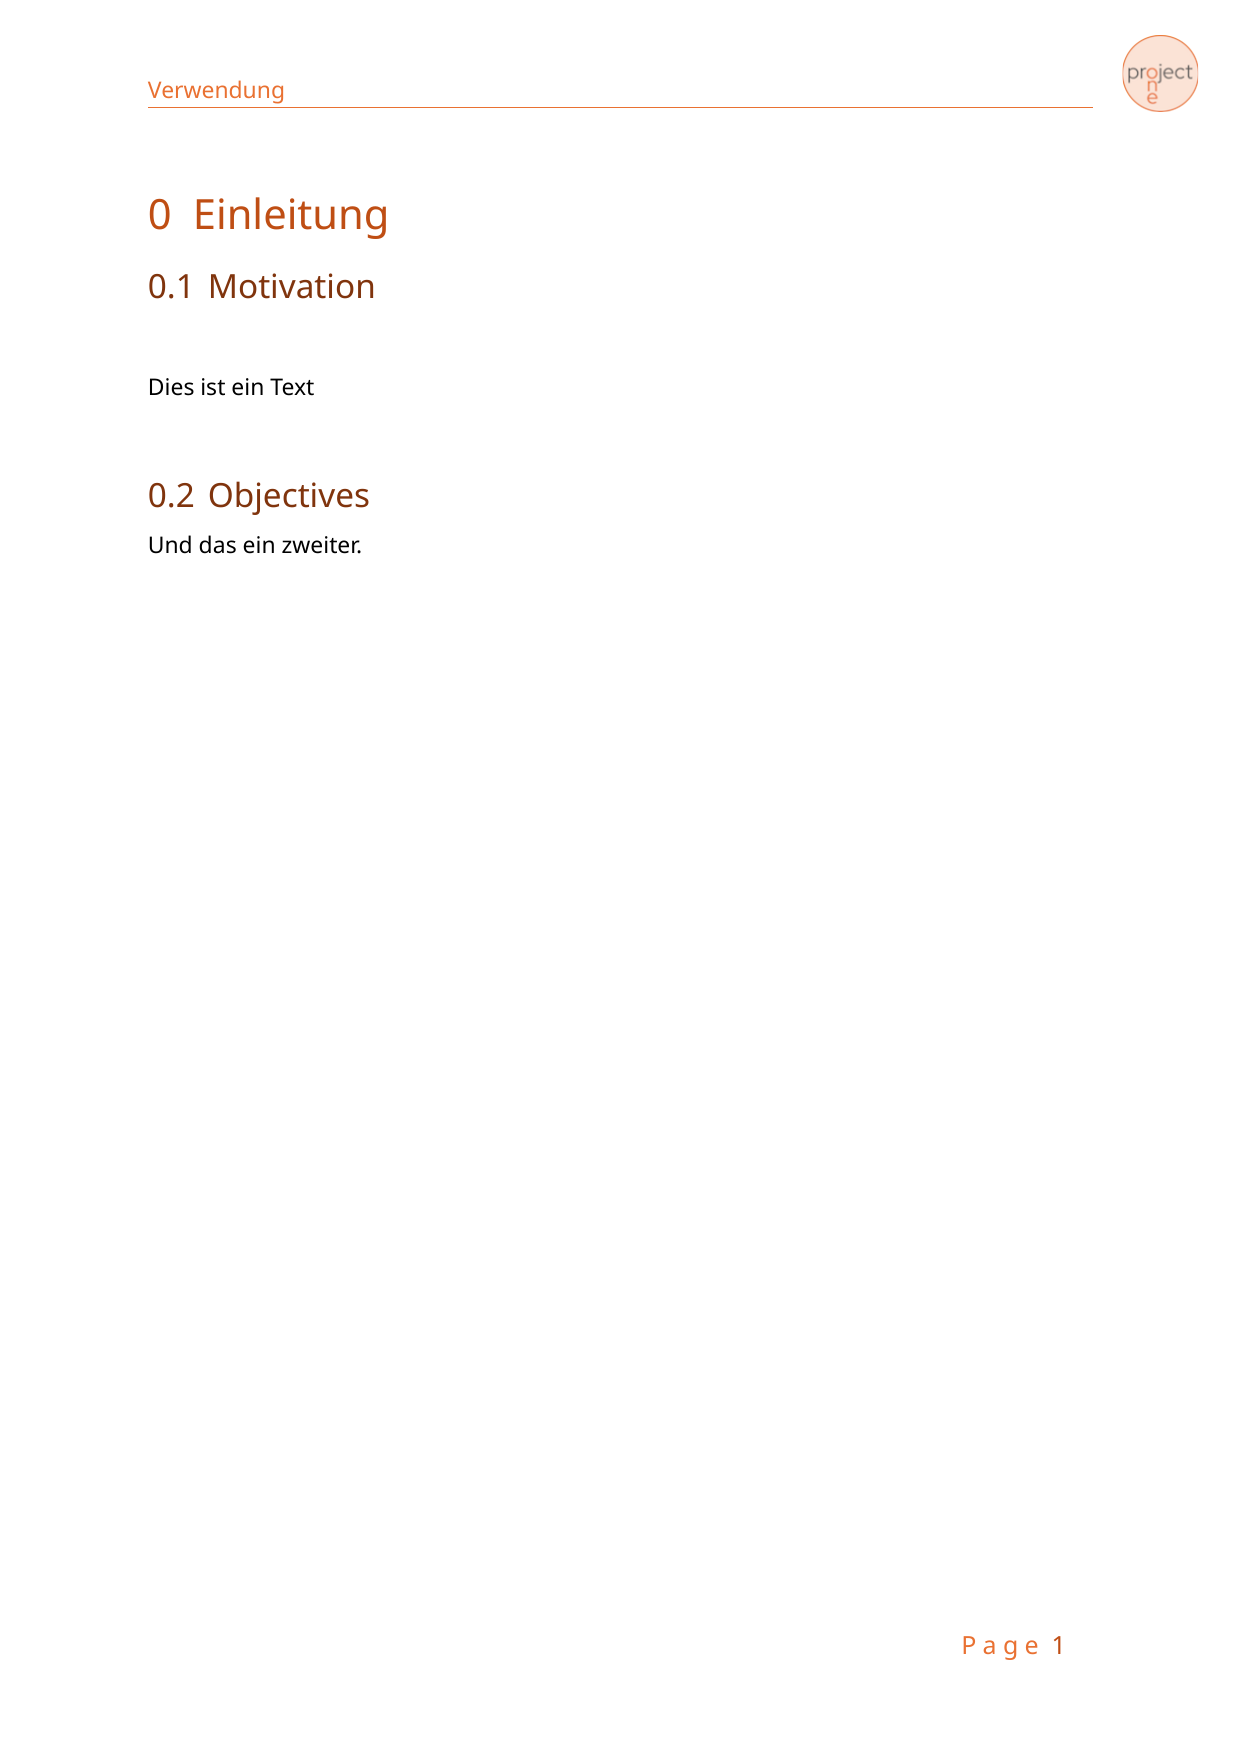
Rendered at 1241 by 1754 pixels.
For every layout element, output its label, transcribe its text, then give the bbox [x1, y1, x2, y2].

subtitle Objectives [148, 472, 1093, 517]
subtitle Motivation [148, 263, 1093, 308]
text Und das ein zweiter. [148, 529, 1093, 560]
subtitle Einleitung [148, 185, 1093, 242]
picture [1122, 35, 1199, 112]
text Dies ist ein Text [148, 371, 1093, 402]
